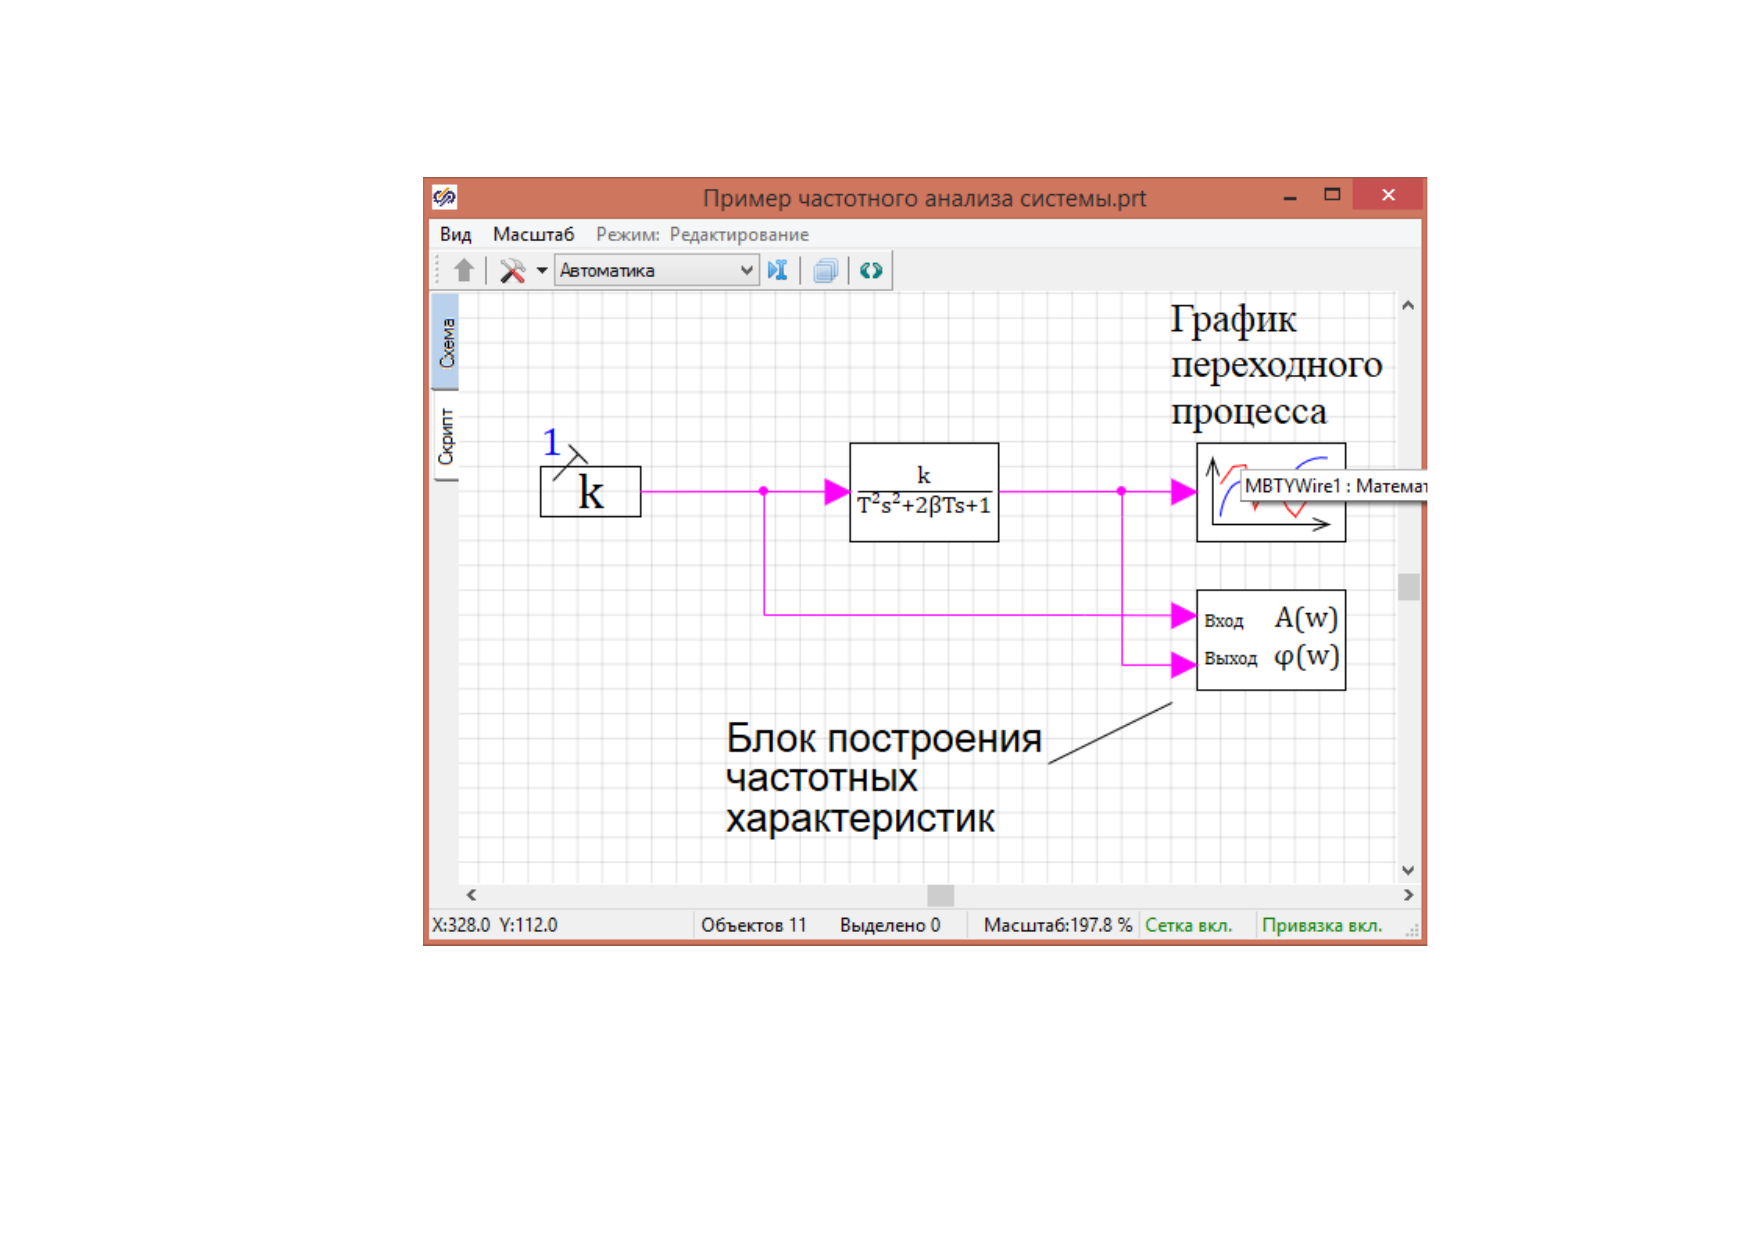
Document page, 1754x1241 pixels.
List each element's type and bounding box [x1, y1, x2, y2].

picture [423, 177, 1428, 946]
